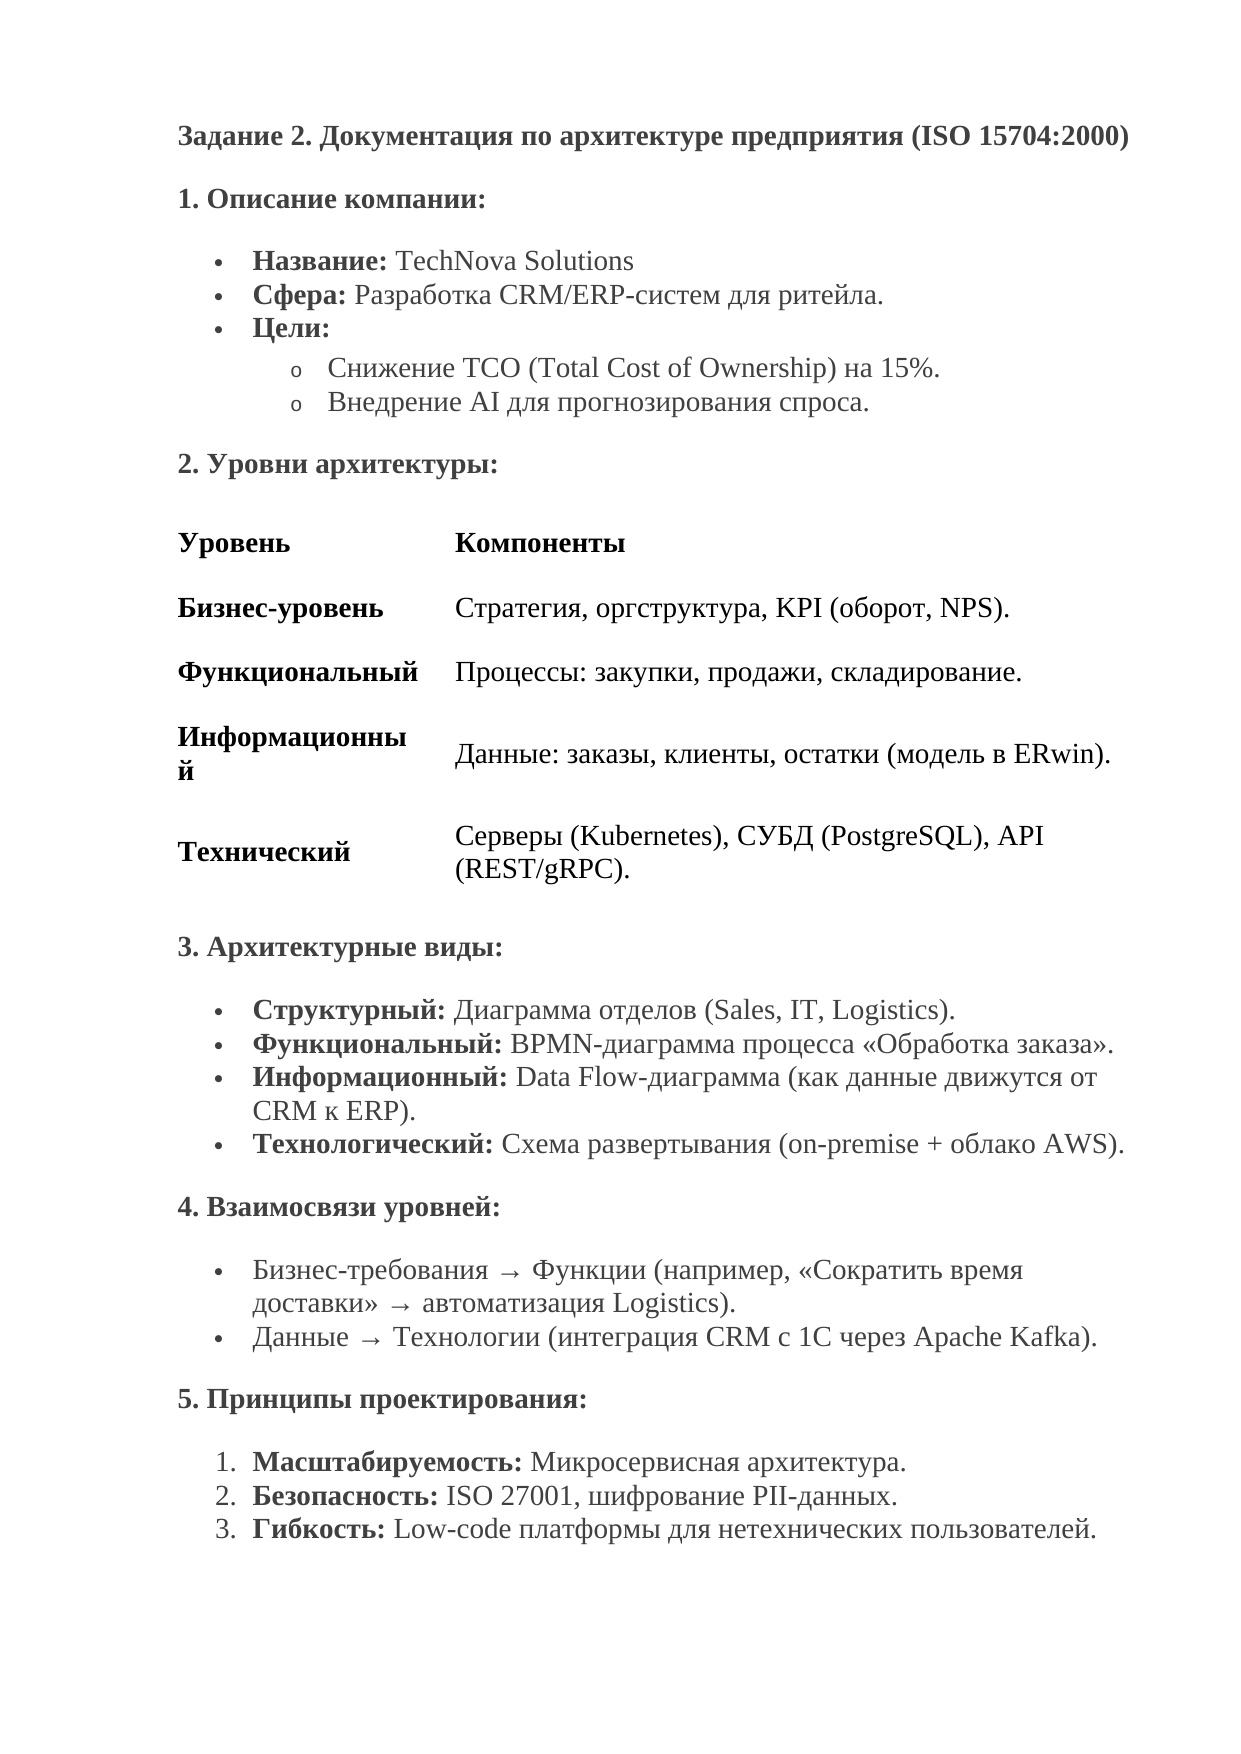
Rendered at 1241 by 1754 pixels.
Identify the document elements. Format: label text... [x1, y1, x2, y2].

table_cell Бизнес-уровень [177, 574, 439, 639]
table_cell Данные: заказы, клиенты, остатки (модель в ERwin). [439, 704, 1152, 802]
list Гибкость: Low-code платформы для нетехнических пользователей. [215, 1511, 1152, 1545]
table_cell Технический [177, 802, 439, 900]
list Внедрение AI для прогнозирования спроса. [290, 384, 1152, 417]
text Задание 2. Документация по архитектуре предприятия (ISO 15704:2000) [177, 118, 1152, 152]
list Данные → Технологии (интеграция CRM с 1С через Apache Kafka). [215, 1319, 1152, 1352]
list Безопасность: ISO 27001, шифрование PII-данных. [215, 1478, 1152, 1511]
list Снижение TCO (Total Cost of Ownership) на 15%. [290, 350, 1152, 384]
list Функциональный: BPMN-диаграмма процесса «Обработка заказа». [215, 1026, 1152, 1059]
list Цели: [215, 311, 1152, 344]
list Структурный: Диаграмма отделов (Sales, IT, Logistics). [215, 992, 1152, 1026]
text 5. Принципы проектирования: [177, 1382, 1152, 1415]
table_header Уровень [177, 509, 439, 574]
table_cell Стратегия, оргструктура, KPI (оборот, NPS). [439, 574, 1152, 639]
text 2. Уровни архитектуры: [177, 447, 1152, 480]
list Информационный: Data Flow-диаграмма (как данные движутся от CRM к ERP). [215, 1059, 1152, 1126]
table_cell Информационный [177, 704, 439, 802]
table_header Компоненты [439, 509, 1152, 574]
list Масштабируемость: Микросервисная архитектура. [215, 1444, 1152, 1478]
list Бизнес-требования → Функции (например, «Сократить время доставки» → автоматизация Logistics). [215, 1252, 1152, 1319]
table_cell Функциональный [177, 639, 439, 704]
table_cell Серверы (Kubernetes), СУБД (PostgreSQL), API (REST/gRPC). [439, 802, 1152, 900]
list Название: TechNova Solutions [215, 243, 1152, 277]
text 1. Описание компании: [177, 181, 1152, 214]
table_cell Процессы: закупки, продажи, складирование. [439, 639, 1152, 704]
list Технологический: Схема развертывания (on-premise + облако AWS). [215, 1126, 1152, 1160]
list Сфера: Разработка CRM/ERP-систем для ритейла. [215, 277, 1152, 311]
text 4. Взаимосвязи уровней: [177, 1189, 1152, 1223]
text 3. Архитектурные виды: [177, 929, 1152, 963]
